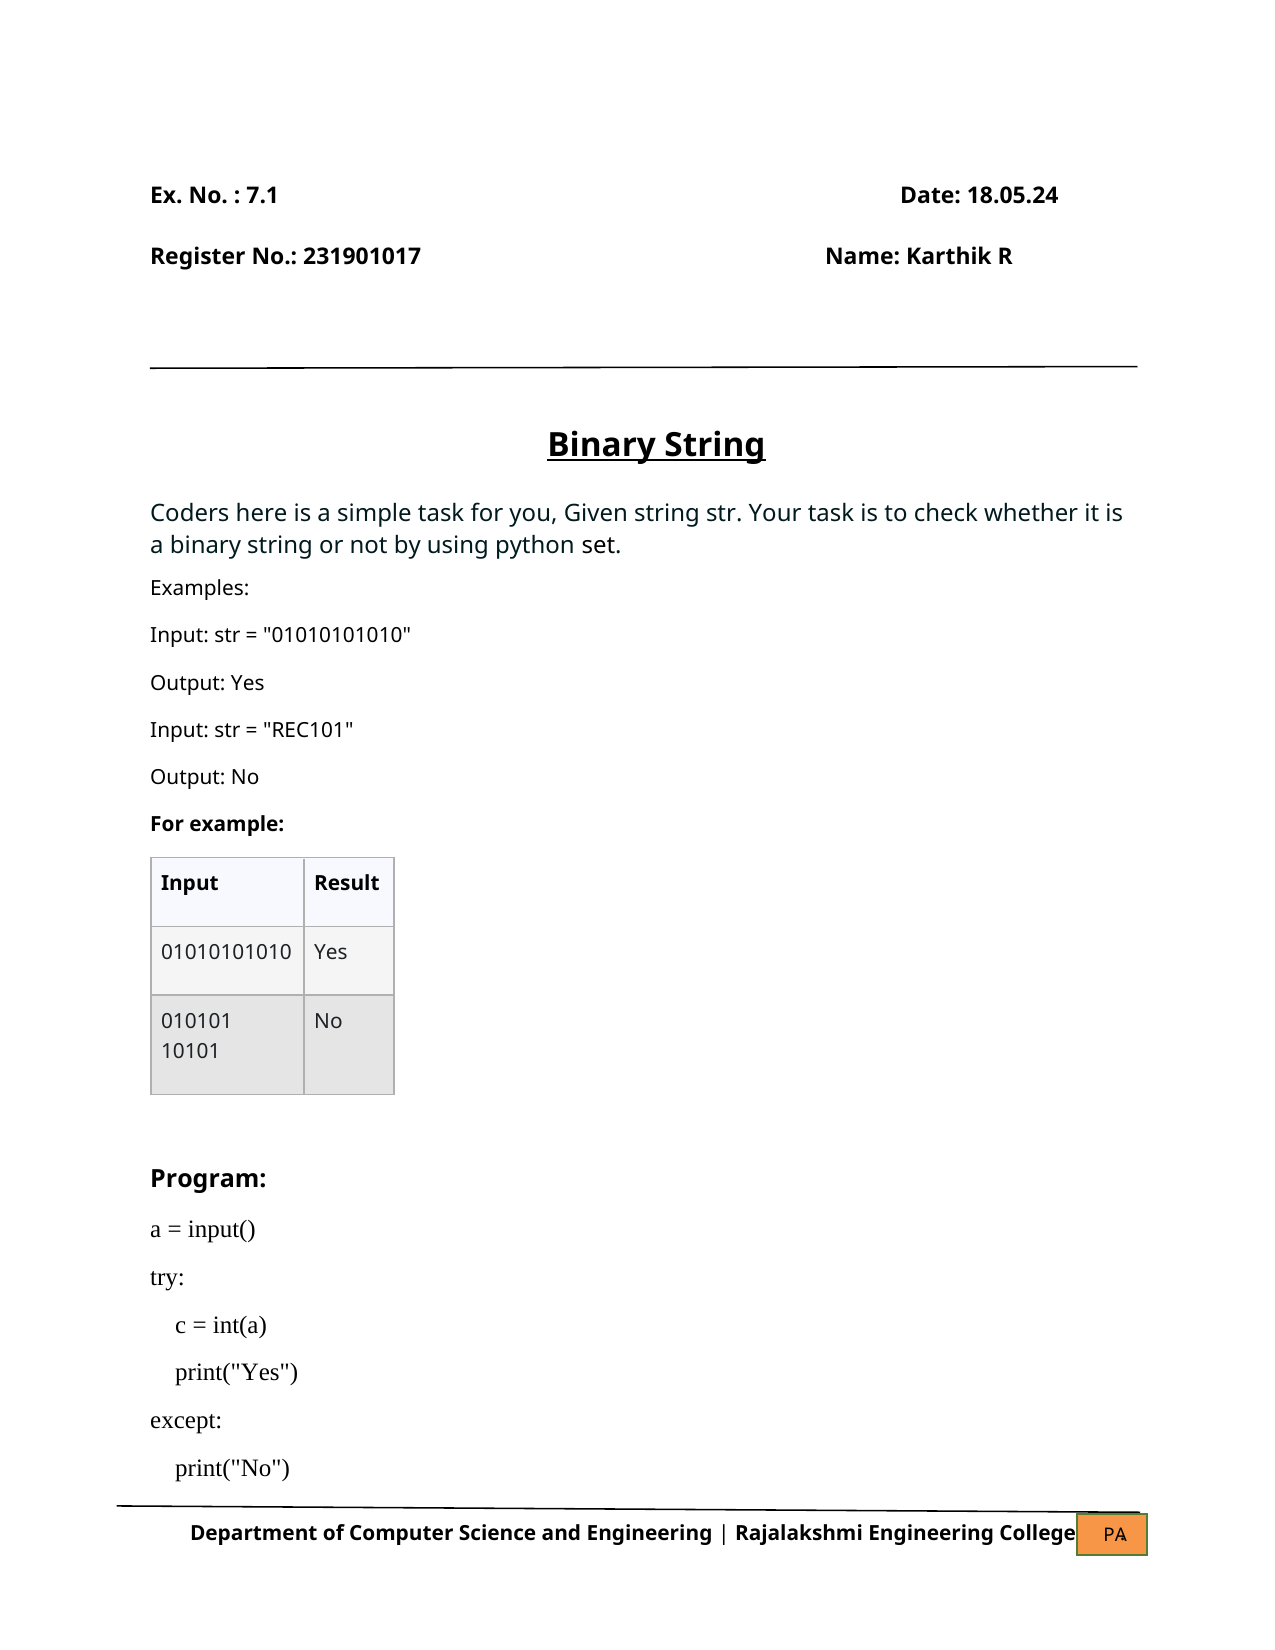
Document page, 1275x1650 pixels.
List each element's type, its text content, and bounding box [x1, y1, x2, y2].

text Program: [150, 1161, 1125, 1195]
text try: [150, 1262, 1125, 1291]
text Examples: [150, 573, 1125, 602]
text For example: [150, 809, 1125, 838]
text Ex. No. : 7.1 Date: 18.05.24 [150, 179, 1125, 210]
text print("Yes") [150, 1357, 1125, 1386]
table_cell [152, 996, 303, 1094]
text Output: Yes [150, 668, 1125, 696]
text Coders here is a simple task for you, Given string str. Your task is to check whether it is a binary string or not by using python set. [150, 495, 1125, 561]
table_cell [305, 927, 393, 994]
text Register No.: 231901017 Name: Karthik R [150, 239, 1125, 271]
text Output: No [150, 762, 1125, 791]
text Input: str = "REC101" [150, 715, 1125, 743]
text c = int(a) [150, 1310, 1125, 1338]
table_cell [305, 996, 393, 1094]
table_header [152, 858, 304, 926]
text except: [150, 1405, 1125, 1434]
text print("No") [150, 1453, 1125, 1482]
text Binary String [187, 421, 1125, 466]
text a = input() [150, 1214, 1125, 1243]
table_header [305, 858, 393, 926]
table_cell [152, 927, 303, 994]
text Input: str = "01010101010" [150, 620, 1125, 649]
